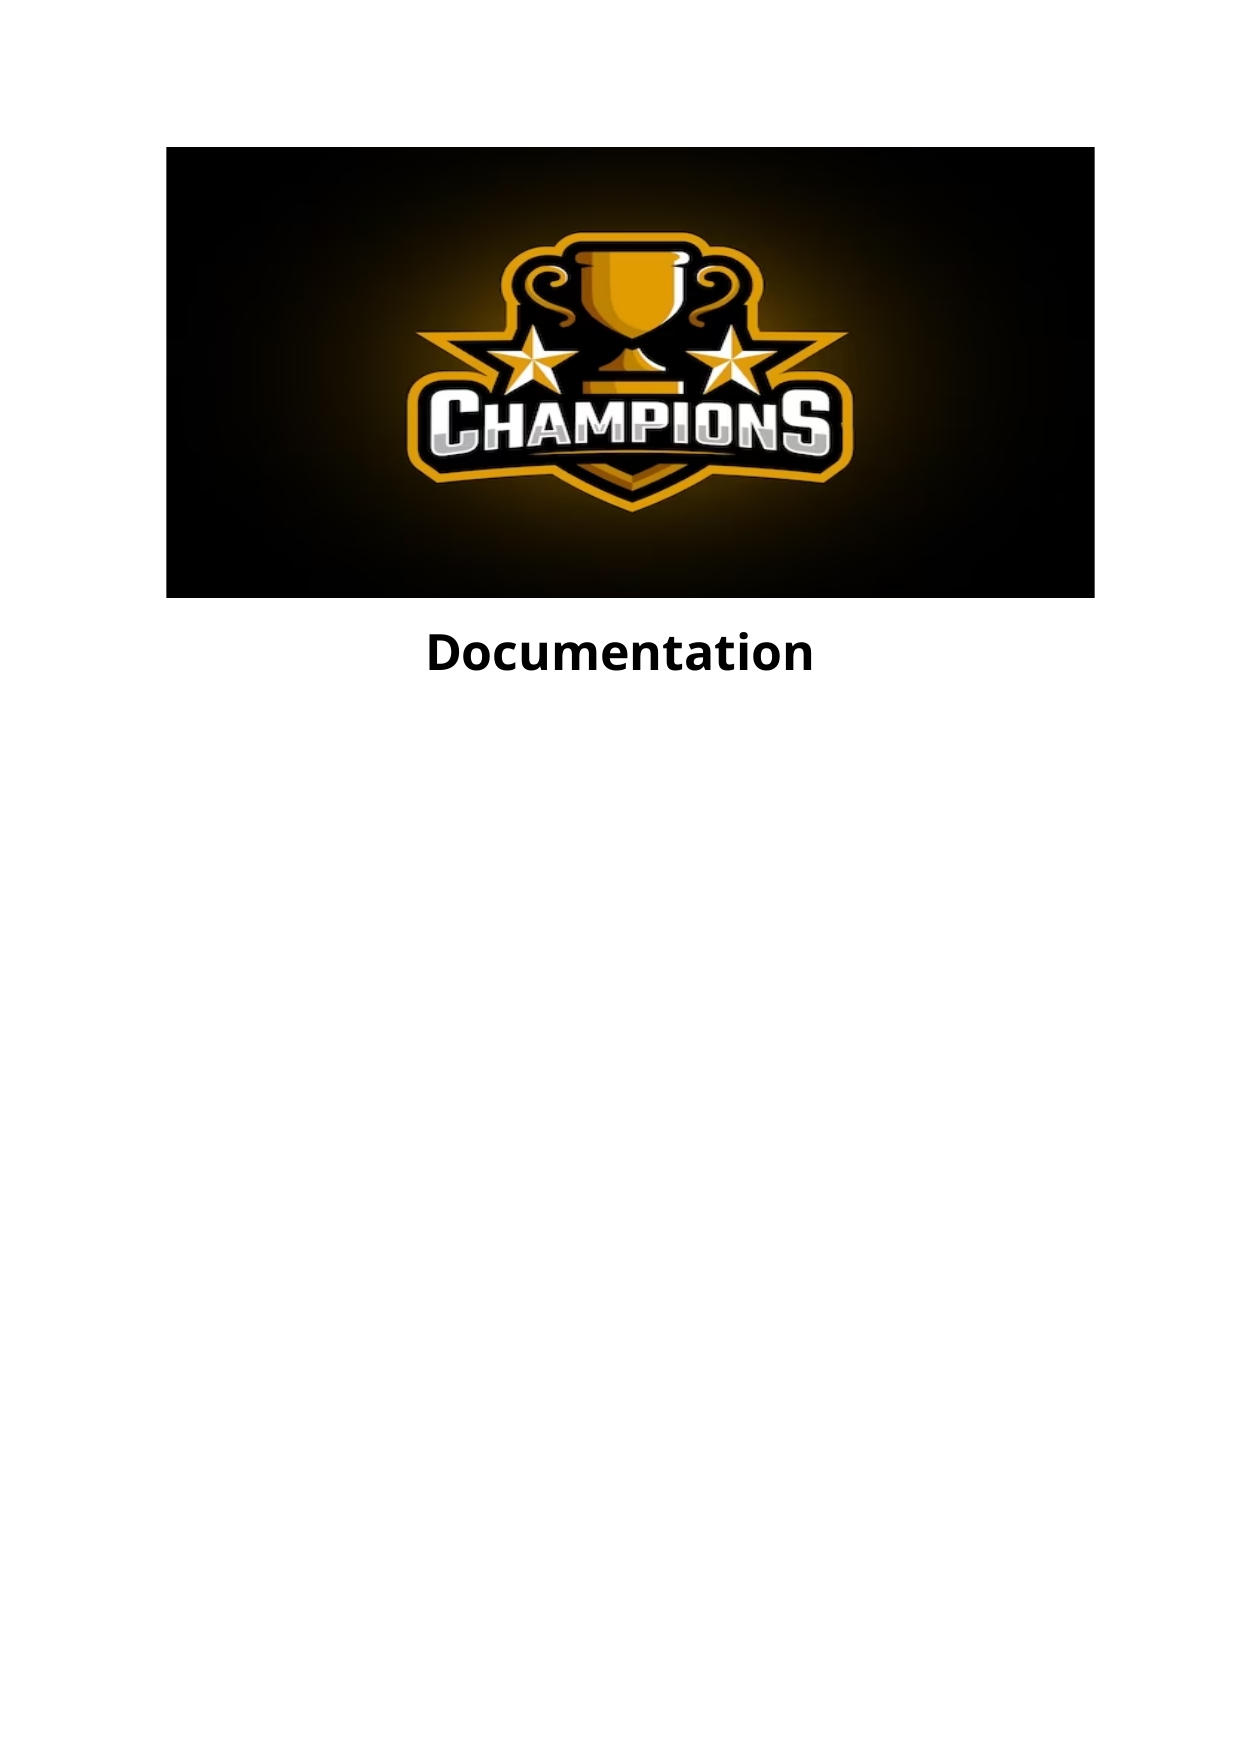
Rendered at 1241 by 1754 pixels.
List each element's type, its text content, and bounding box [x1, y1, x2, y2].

text Documentation [148, 616, 1093, 684]
